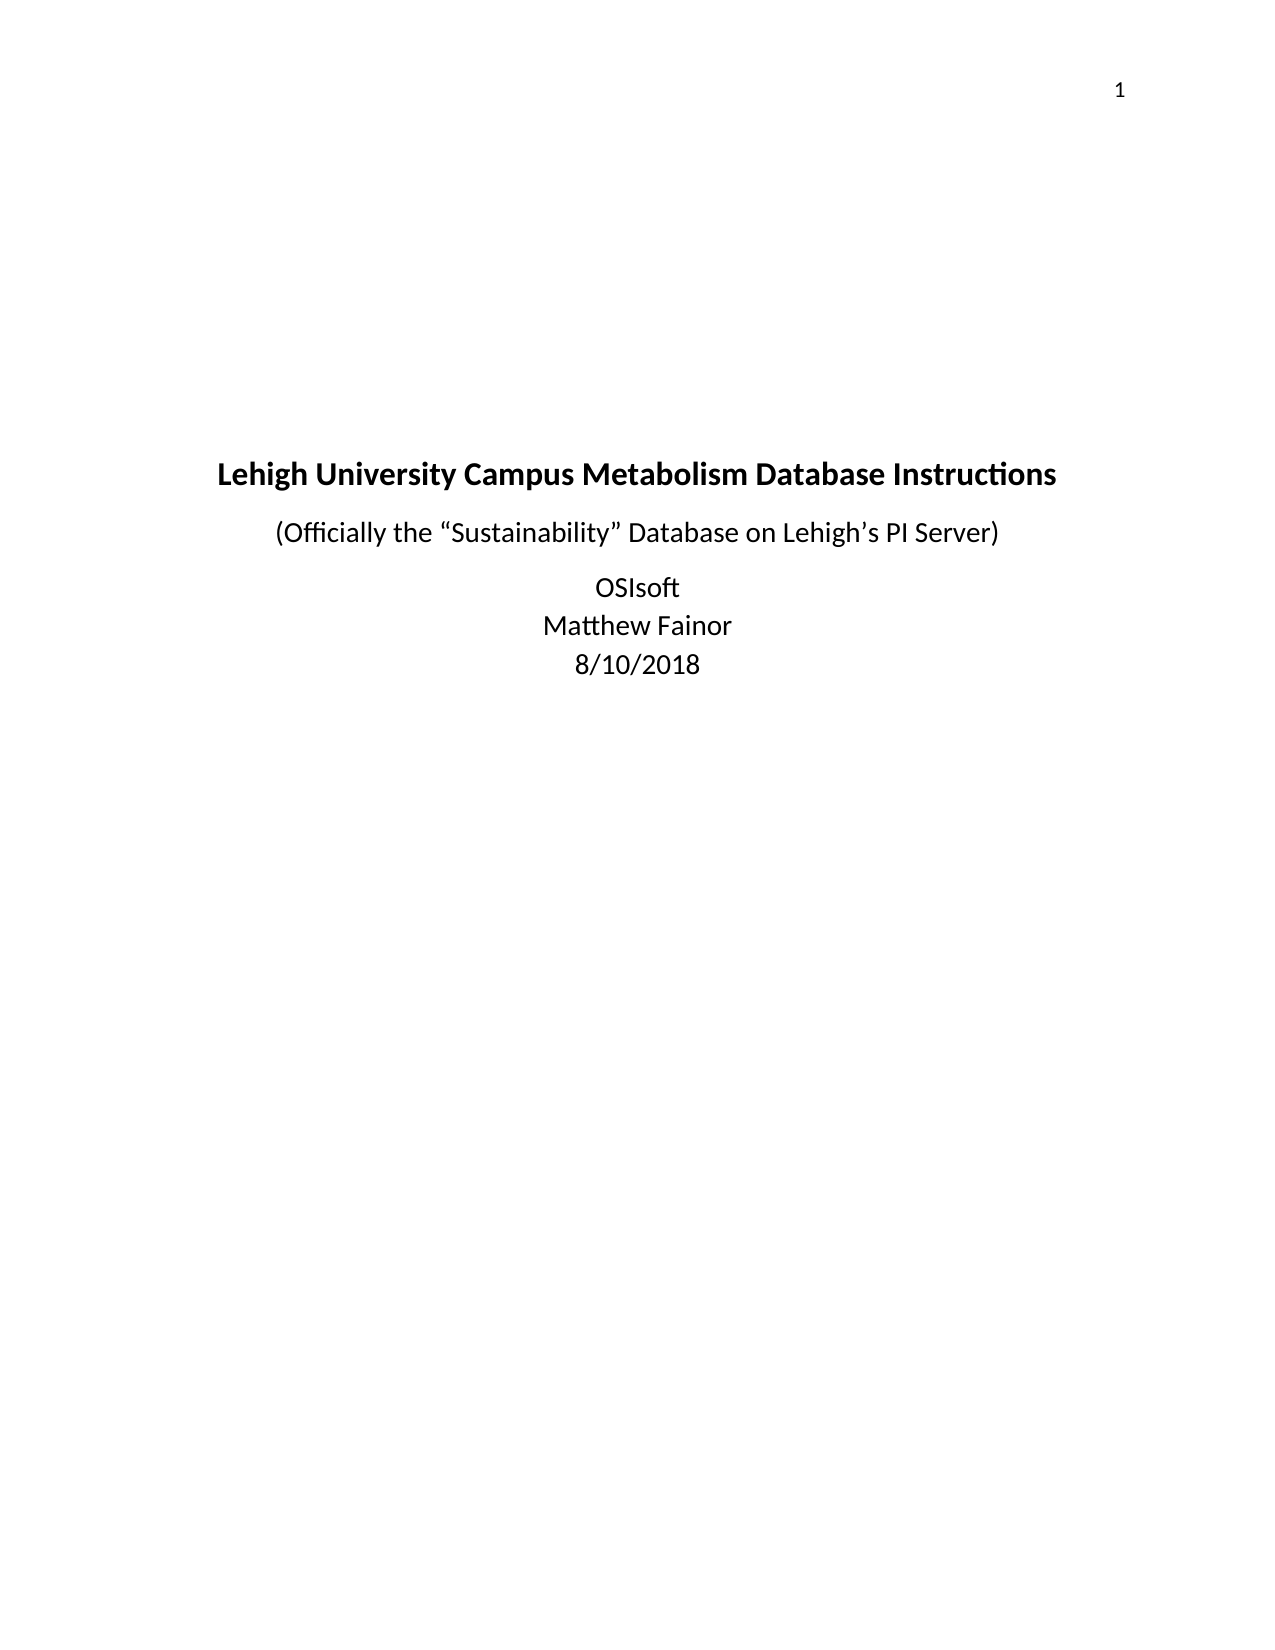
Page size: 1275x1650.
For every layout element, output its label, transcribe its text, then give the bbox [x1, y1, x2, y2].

text 8/10/2018 [150, 646, 1125, 681]
text Matthew Fainor [150, 607, 1125, 643]
text OSIsoft [150, 569, 1125, 604]
text (Officially the “Sustainability” Database on Lehigh’s PI Server) [150, 514, 1125, 549]
text Lehigh University Campus Metabolism Database Instructions [150, 453, 1125, 494]
